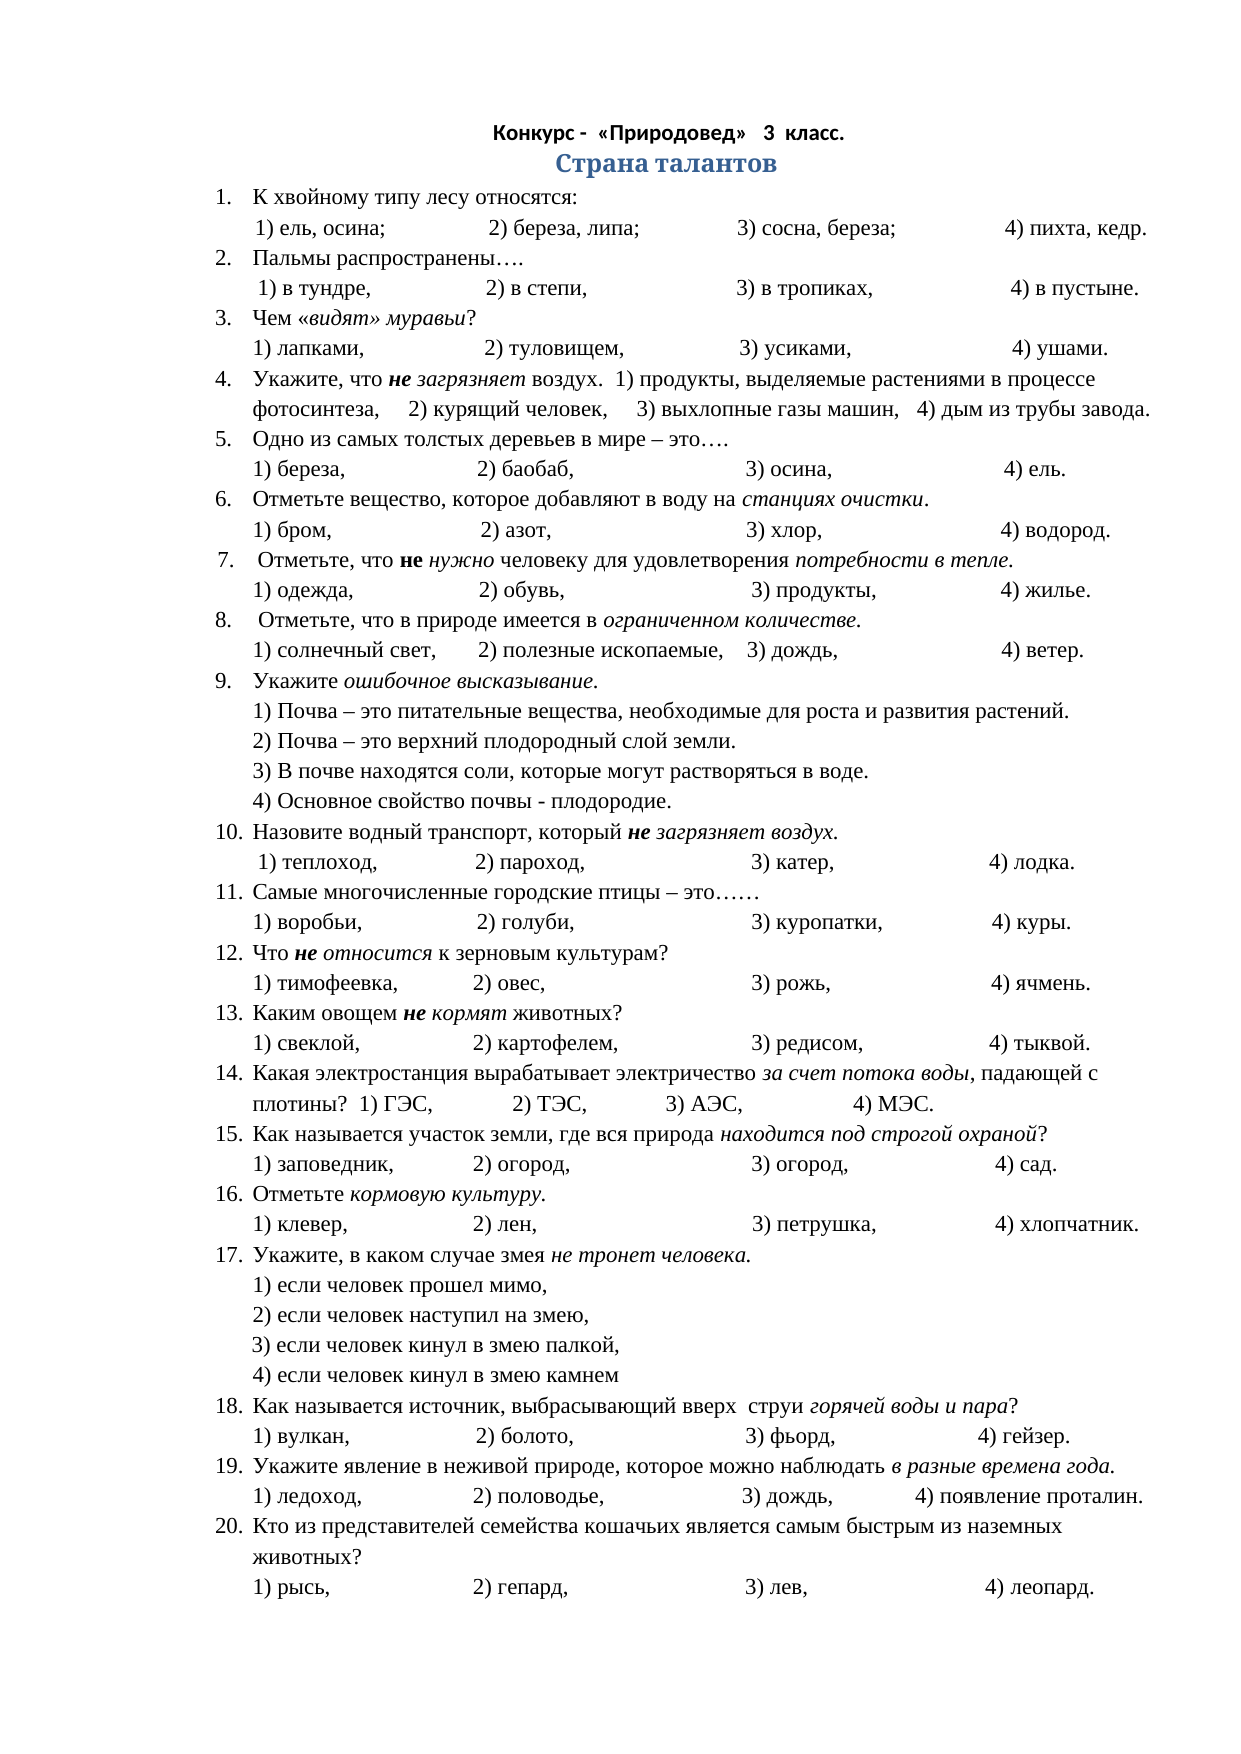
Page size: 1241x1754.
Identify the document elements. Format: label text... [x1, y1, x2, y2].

list 1) вулкан, 2) болото, 3) фьорд, 4) гейзер. [252, 1422, 1152, 1448]
list Каким овощем не кормят животных? [215, 999, 1152, 1025]
text Конкурс - «Природовед» 3 класс. [177, 118, 1152, 146]
list 1) рысь, 2) гепард, 3) лев, 4) леопард. [252, 1573, 1152, 1599]
list Пальмы распространены…. [215, 244, 1152, 270]
list 1) лапками, 2) туловищем, 3) усиками, 4) ушами. [252, 334, 1152, 361]
list 1) если человек прошел мимо, [252, 1271, 1152, 1297]
list 3) В почве находятся соли, которые могут растворяться в воде. [252, 757, 1152, 784]
list Как называется участок земли, где вся природа находится под строгой охраной? [215, 1120, 1152, 1146]
text 1) теплоход, 2) пароход, 3) катер, 4) лодка. [177, 848, 1152, 874]
list Отметьте кормовую культуру. [215, 1180, 1152, 1207]
list 3) если человек кинул в змею палкой, [177, 1331, 1152, 1358]
list 4) если человек кинул в змею камнем [252, 1361, 1152, 1388]
list Отметьте, что в природе имеется в ограниченном количестве. [215, 606, 1152, 633]
list 1) тимофеевка, 2) овес, 3) рожь, 4) ячмень. [252, 969, 1152, 995]
list 1) воробьи, 2) голуби, 3) куропатки, 4) куры. [252, 908, 1152, 935]
list Как называется источник, выбрасывающий вверх струи горячей воды и пара? [215, 1392, 1152, 1418]
list 1) одежда, 2) обувь, 3) продукты, 4) жилье. [252, 576, 1152, 602]
list Одно из самых толстых деревьев в мире – это…. [215, 425, 1152, 451]
list 1) бром, 2) азот, 3) хлор, 4) водород. [252, 516, 1152, 542]
list 1) ледоход, 2) половодье, 3) дождь, 4) появление проталин. [252, 1482, 1152, 1509]
list 1) береза, 2) баобаб, 3) осина, 4) ель. [252, 455, 1152, 482]
list 1) солнечный свет, 2) полезные ископаемые, 3) дождь, 4) ветер. [252, 636, 1152, 663]
list Самые многочисленные городские птицы – это…… [215, 878, 1152, 904]
list К хвойному типу лесу относятся: [215, 183, 1152, 210]
list Укажите явление в неживой природе, которое можно наблюдать в разные времена года. [215, 1452, 1152, 1478]
text Страна талантов [177, 150, 1152, 179]
list 1) свеклой, 2) картофелем, 3) редисом, 4) тыквой. [252, 1029, 1152, 1056]
list 1) заповедник, 2) огород, 3) огород, 4) сад. [252, 1150, 1152, 1176]
list Отметьте вещество, которое добавляют в воду на станциях очистки. [215, 485, 1152, 512]
list 4) Основное свойство почвы - плодородие. [252, 787, 1152, 814]
list Какая электростанция вырабатывает электричество за счет потока воды, падающей с плотины? 1) ГЭС, 2) ТЭС, 3) АЭС, 4) МЭС. [215, 1059, 1152, 1116]
list Кто из представителей семейства кошачьих является самым быстрым из наземных животных? [215, 1512, 1152, 1569]
list 1) Почва – это питательные вещества, необходимые для роста и развития растений. [252, 697, 1152, 723]
list Назовите водный транспорт, который не загрязняет воздух. [215, 818, 1152, 844]
text 1) в тундре, 2) в степи, 3) в тропиках, 4) в пустыне. [177, 274, 1152, 300]
list Укажите, что не загрязняет воздух. 1) продукты, выделяемые растениями в процессе фотосинтеза, 2) курящий человек, 3) выхлопные газы машин, 4) дым из трубы завода. [215, 364, 1152, 421]
list 2) если человек наступил на змею, [252, 1301, 1152, 1327]
list Чем «видят» муравьи? [215, 304, 1152, 331]
list 1) клевер, 2) лен, 3) петрушка, 4) хлопчатник. [252, 1210, 1152, 1237]
list 7. Отметьте, что не нужно человеку для удовлетворения потребности в тепле. [177, 546, 1152, 572]
list Укажите, в каком случае змея не тронет человека. [215, 1241, 1152, 1267]
list Что не относится к зерновым культурам? [215, 938, 1152, 965]
list 2) Почва – это верхний плодородный слой земли. [252, 727, 1152, 753]
list 1) ель, осина; 2) береза, липа; 3) сосна, береза; 4) пихта, кедр. [215, 213, 1152, 240]
list Укажите ошибочное высказывание. [215, 667, 1152, 693]
